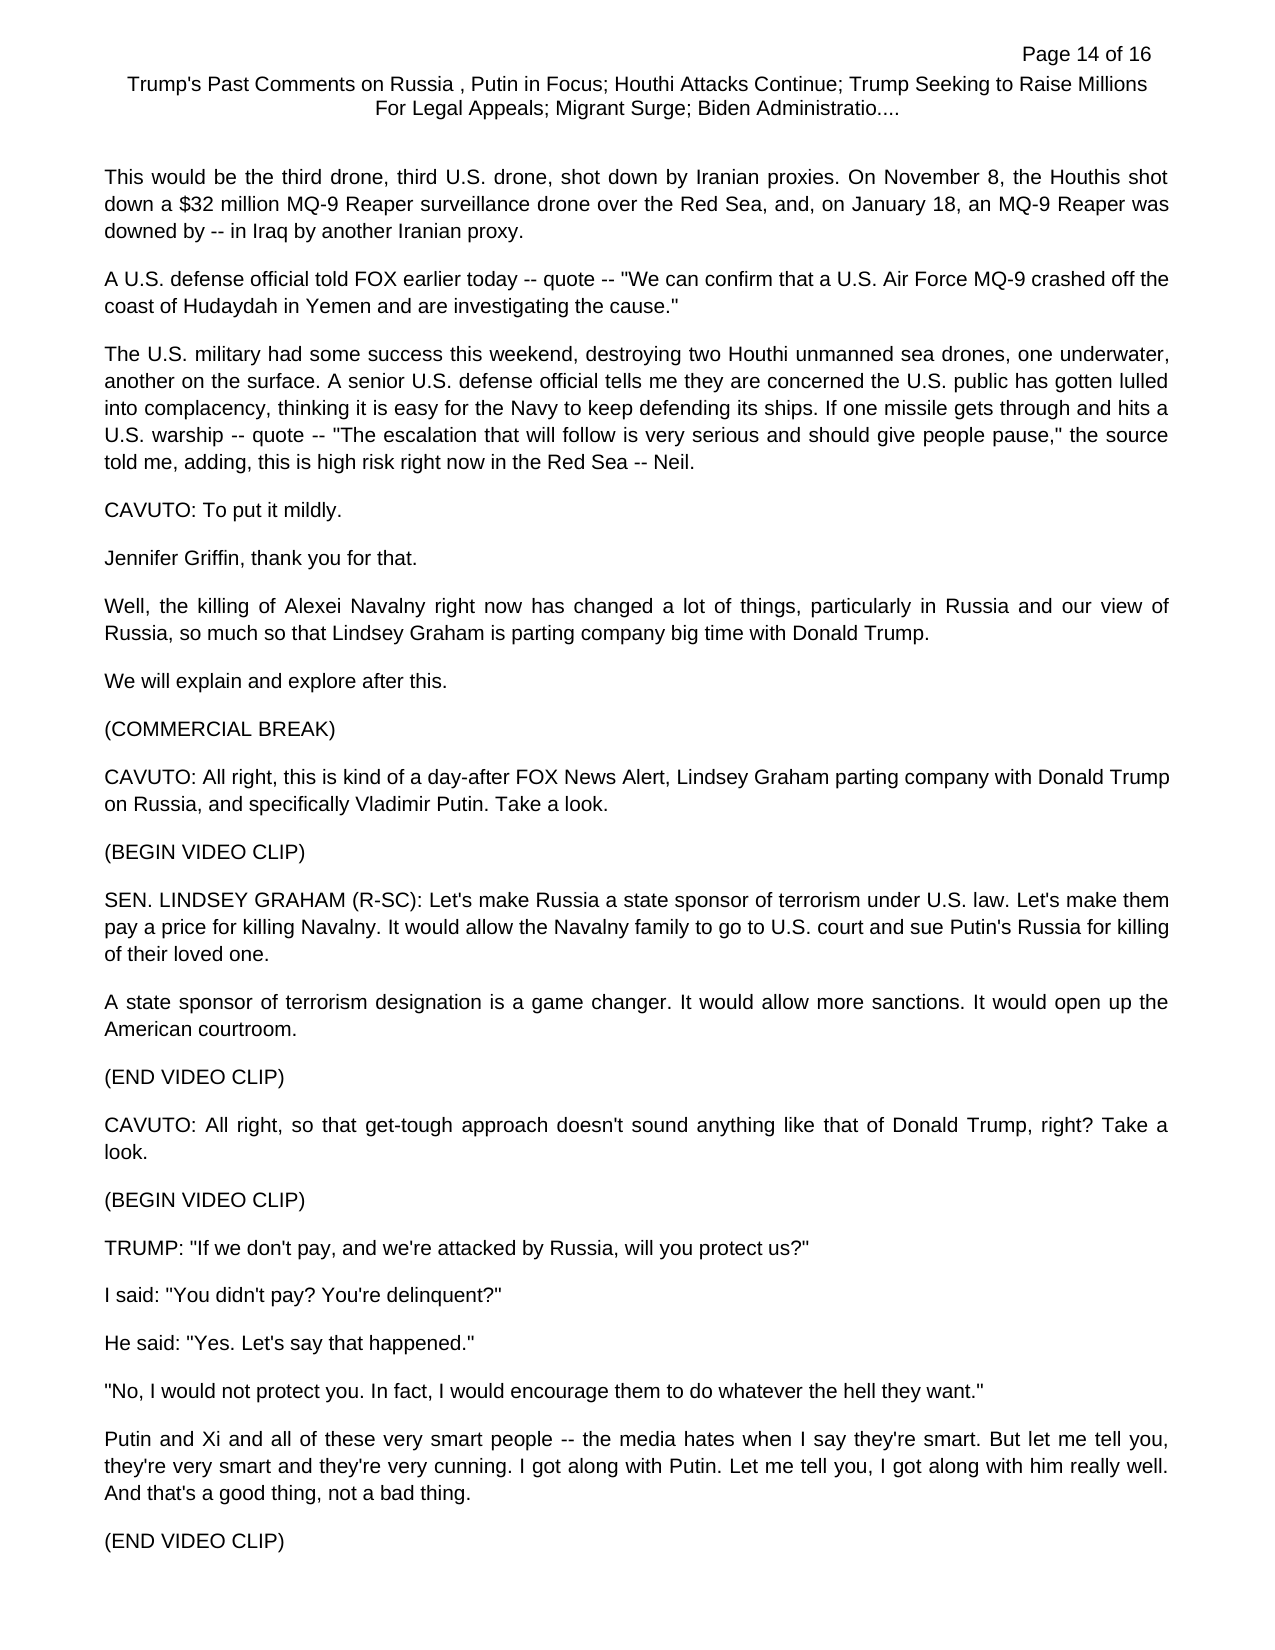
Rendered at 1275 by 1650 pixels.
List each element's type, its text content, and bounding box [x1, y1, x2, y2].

text (BEGIN VIDEO CLIP) [104, 836, 1171, 863]
text Jennifer Griffin, thank you for that. [104, 543, 1171, 570]
text SEN. LINDSEY GRAHAM (R-SC): Let's make Russia a state sponsor of terrorism under U.S. law. Let's make them pay a price for killing Navalny. It would allow the Navalny family to go to U.S. court and sue Putin's Russia for killing of their loved one. [104, 884, 1171, 966]
text The U.S. military had some success this weekend, destroying two Houthi unmanned sea drones, one underwater, another on the surface. A senior U.S. defense official tells me they are concerned the U.S. public has gotten lulled into complacency, thinking it is easy for the Navy to keep defending its ships. If one missile gets through and hits a U.S. warship -- quote -- "The escalation that will follow is very serious and should give people pause," the source told me, adding, this is high risk right now in the Red Sea -- Neil. [104, 338, 1171, 474]
text This would be the third drone, third U.S. drone, shot down by Iranian proxies. On November 8, the Houthis shot down a $32 million MQ-9 Reaper surveillance drone over the Red Sea, and, on January 18, an MQ-9 Reaper was downed by -- in Iraq by another Iranian proxy. [104, 161, 1171, 243]
text CAVUTO: All right, this is kind of a day-after FOX News Alert, Lindsey Graham parting company with Donald Trump on Russia, and specifically Vladimir Putin. Take a look. [104, 761, 1171, 816]
text (BEGIN VIDEO CLIP) [104, 1184, 1171, 1211]
text We will explain and explore after this. [104, 666, 1171, 693]
text I said: "You didn't pay? You're delinquent?" [104, 1280, 1171, 1307]
text Well, the killing of Alexei Navalny right now has changed a lot of things, particularly in Russia and our view of Russia, so much so that Lindsey Graham is parting company big time with Donald Trump. [104, 591, 1171, 645]
text CAVUTO: All right, so that get-tough approach doesn't sound anything like that of Donald Trump, right? Take a look. [104, 1109, 1171, 1163]
text (COMMERCIAL BREAK) [104, 713, 1171, 741]
text "No, I would not protect you. In fact, I would encourage them to do whatever the hell they want." [104, 1376, 1171, 1403]
text He said: "Yes. Let's say that happened." [104, 1328, 1171, 1355]
text (END VIDEO CLIP) [104, 1061, 1171, 1088]
text Putin and Xi and all of these very smart people -- the media hates when I say they're smart. But let me tell you, they're very smart and they're very cunning. I got along with Putin. Let me tell you, I got along with him really well. And that's a good thing, not a bad thing. [104, 1424, 1171, 1505]
text (END VIDEO CLIP) [104, 1526, 1171, 1553]
text TRUMP: "If we don't pay, and we're attacked by Russia, will you protect us?" [104, 1232, 1171, 1259]
text CAVUTO: To put it mildly. [104, 495, 1171, 522]
text A U.S. defense official told FOX earlier today -- quote -- "We can confirm that a U.S. Air Force MQ-9 crashed off the coast of Hudaydah in Yemen and are investigating the cause." [104, 263, 1171, 318]
text A state sponsor of terrorism designation is a game changer. It would allow more sanctions. It would open up the American courtroom. [104, 986, 1171, 1041]
